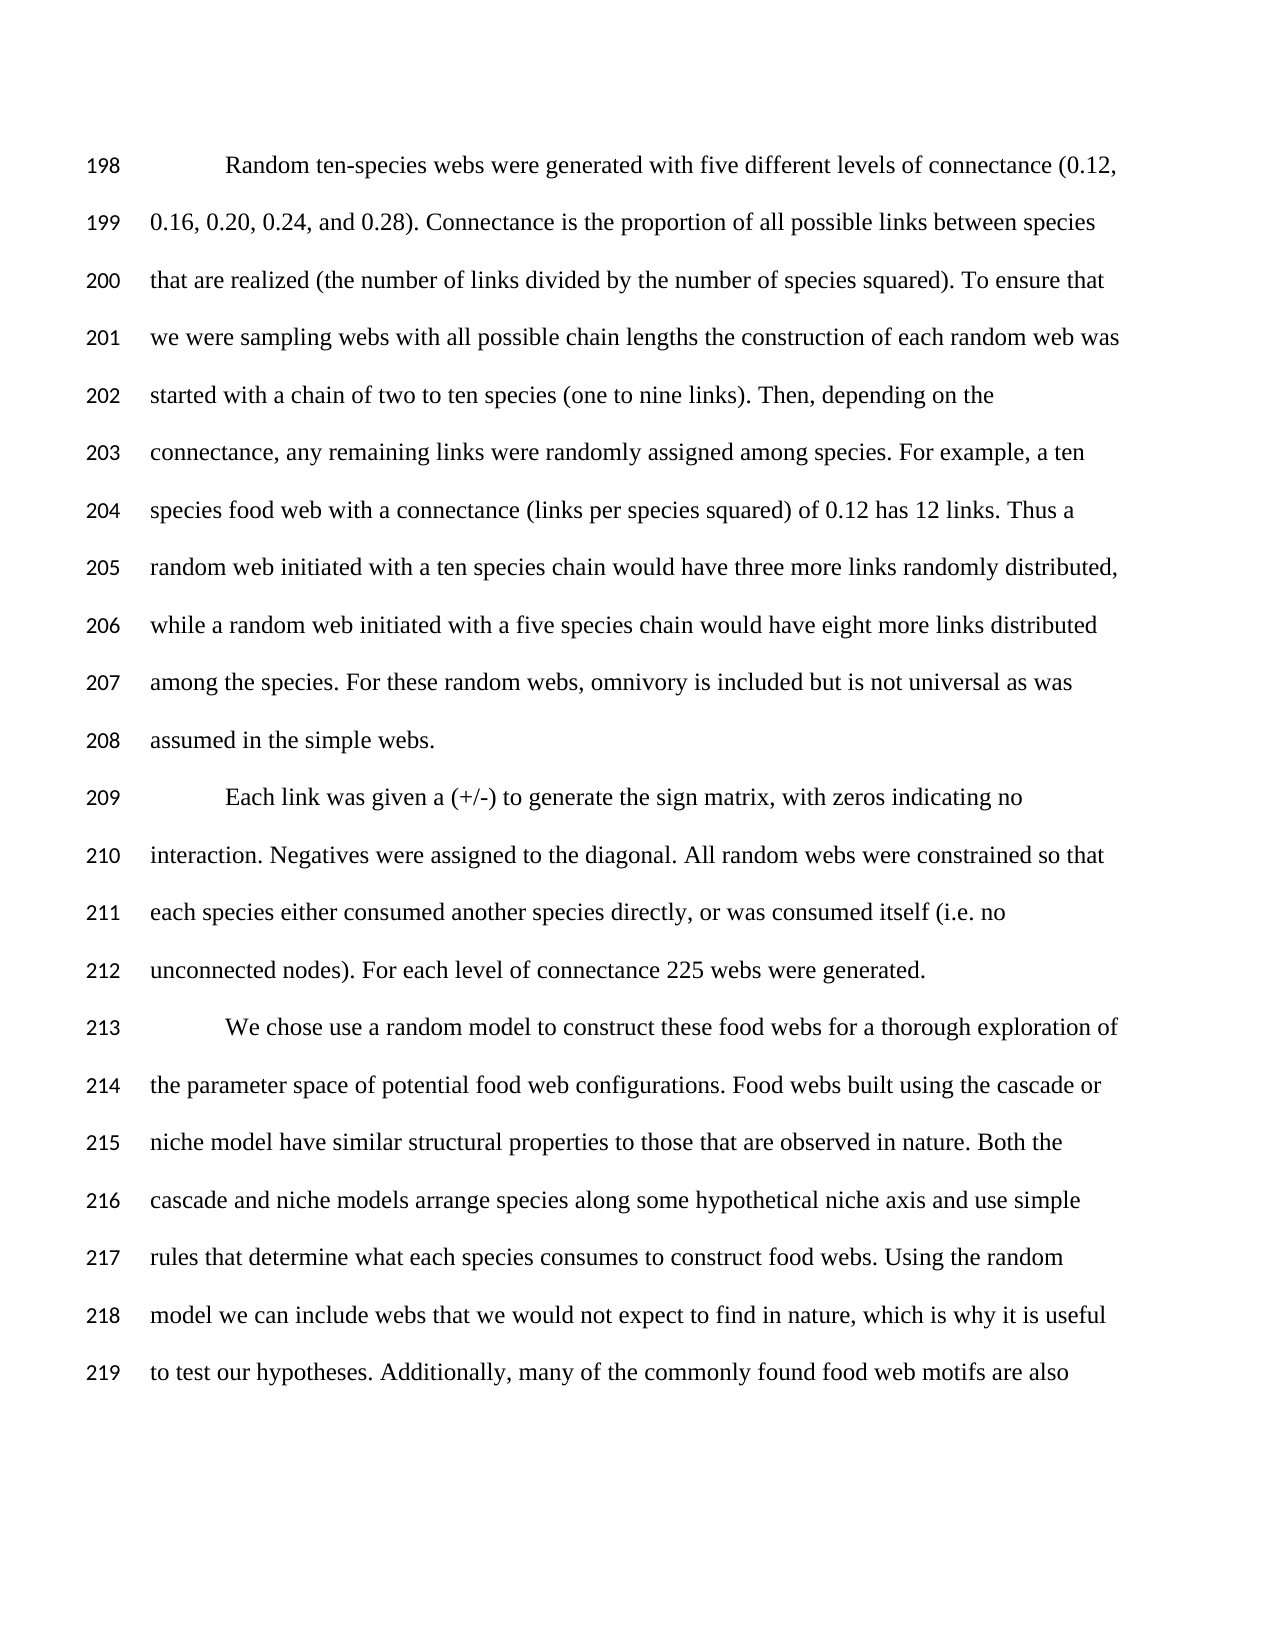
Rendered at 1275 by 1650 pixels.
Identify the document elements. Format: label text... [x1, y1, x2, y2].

text Random ten-species webs were generated with five different levels of connectance (0.12, 0.16, 0.20, 0.24, and 0.28). Connectance is the proportion of all possible links between species that are realized (the number of links divided by the number of species squared). To ensure that we were sampling webs with all possible chain lengths the construction of each random web was started with a chain of two to ten species (one to nine links). Then, depending on the connectance, any remaining links were randomly assigned among species. For example, a ten species food web with a connectance (links per species squared) of 0.12 has 12 links. Thus a random web initiated with a ten species chain would have three more links randomly distributed, while a random web initiated with a five species chain would have eight more links distributed among the species. For these random webs, omnivory is included but is not universal as was assumed in the simple webs. [150, 150, 1125, 754]
text Each link was given a (+/-) to generate the sign matrix, with zeros indicating no interaction. Negatives were assigned to the diagonal. All random webs were constrained so that each species either consumed another species directly, or was consumed itself (i.e. no unconnected nodes). For each level of connectance 225 webs were generated. [150, 782, 1125, 984]
